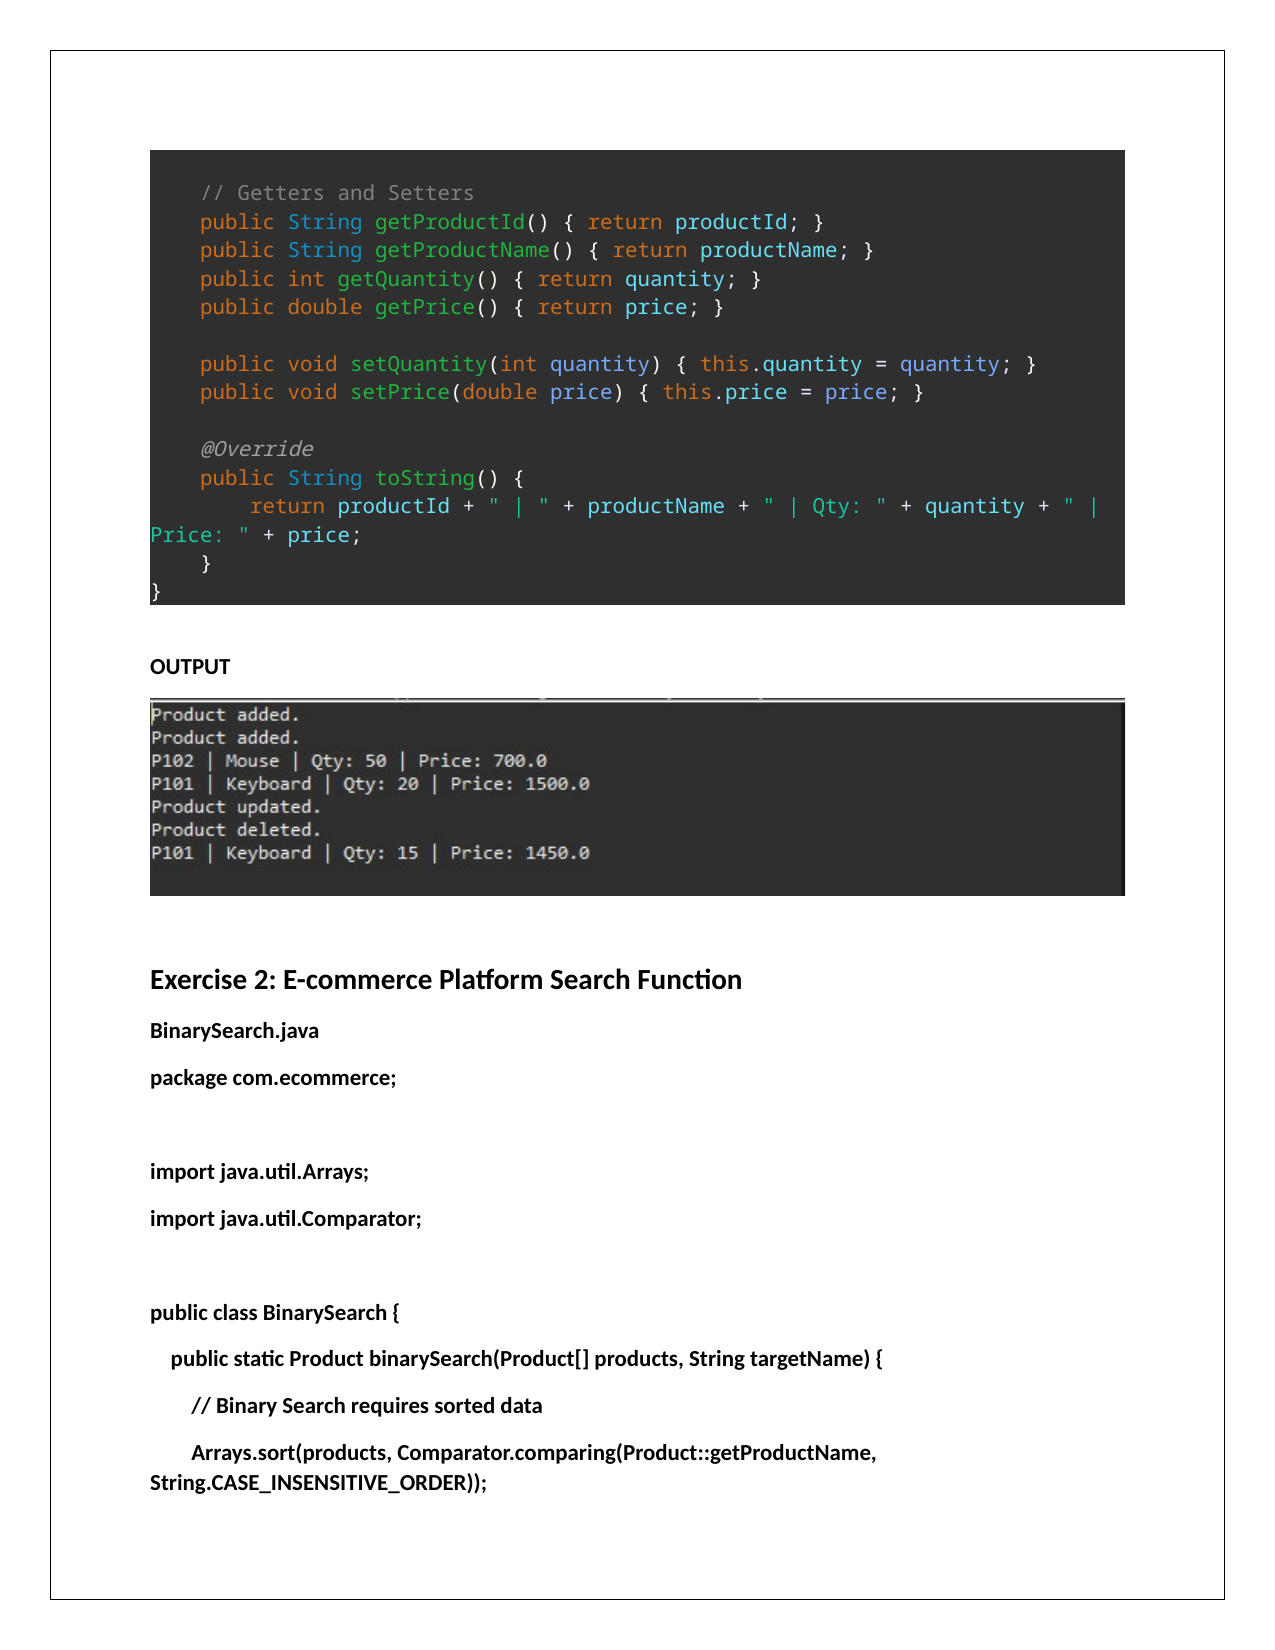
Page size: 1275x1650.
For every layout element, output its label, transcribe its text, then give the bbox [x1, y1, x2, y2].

text import java.util.Arrays; [150, 1157, 1125, 1185]
text } [150, 548, 1125, 577]
text public int getQuantity() { return quantity; } [150, 264, 1125, 292]
text Exercise 2: E-commerce Platform Search Function [150, 961, 1125, 997]
text // Binary Search requires sorted data [150, 1391, 1125, 1419]
text @Override [150, 434, 1125, 463]
text Arrays.sort(products, Comparator.comparing(Product::getProductName, String.CASE_INSENSITIVE_ORDER)); [150, 1438, 1125, 1497]
text public void setPrice(double price) { this.price = price; } [150, 377, 1125, 406]
text public double getPrice() { return price; } [150, 292, 1125, 321]
text package com.ecommerce; [150, 1063, 1125, 1091]
text // Getters and Setters [150, 178, 1125, 207]
text BinarySearch.java [150, 1016, 1125, 1044]
text public class BinarySearch { [150, 1298, 1125, 1326]
text public String getProductId() { return productId; } [150, 207, 1125, 235]
text import java.util.Comparator; [150, 1204, 1125, 1232]
text } [150, 577, 1125, 605]
picture [150, 698, 1125, 896]
text public static Product binarySearch(Product[] products, String targetName) { [150, 1344, 1125, 1373]
text OUTPUT [150, 652, 1125, 680]
text public void setQuantity(int quantity) { this.quantity = quantity; } [150, 349, 1125, 377]
text public String getProductName() { return productName; } [150, 235, 1125, 264]
text public String toString() { [150, 463, 1125, 491]
text return productId + " | " + productName + " | Qty: " + quantity + " | Price: " + price; [150, 491, 1125, 548]
